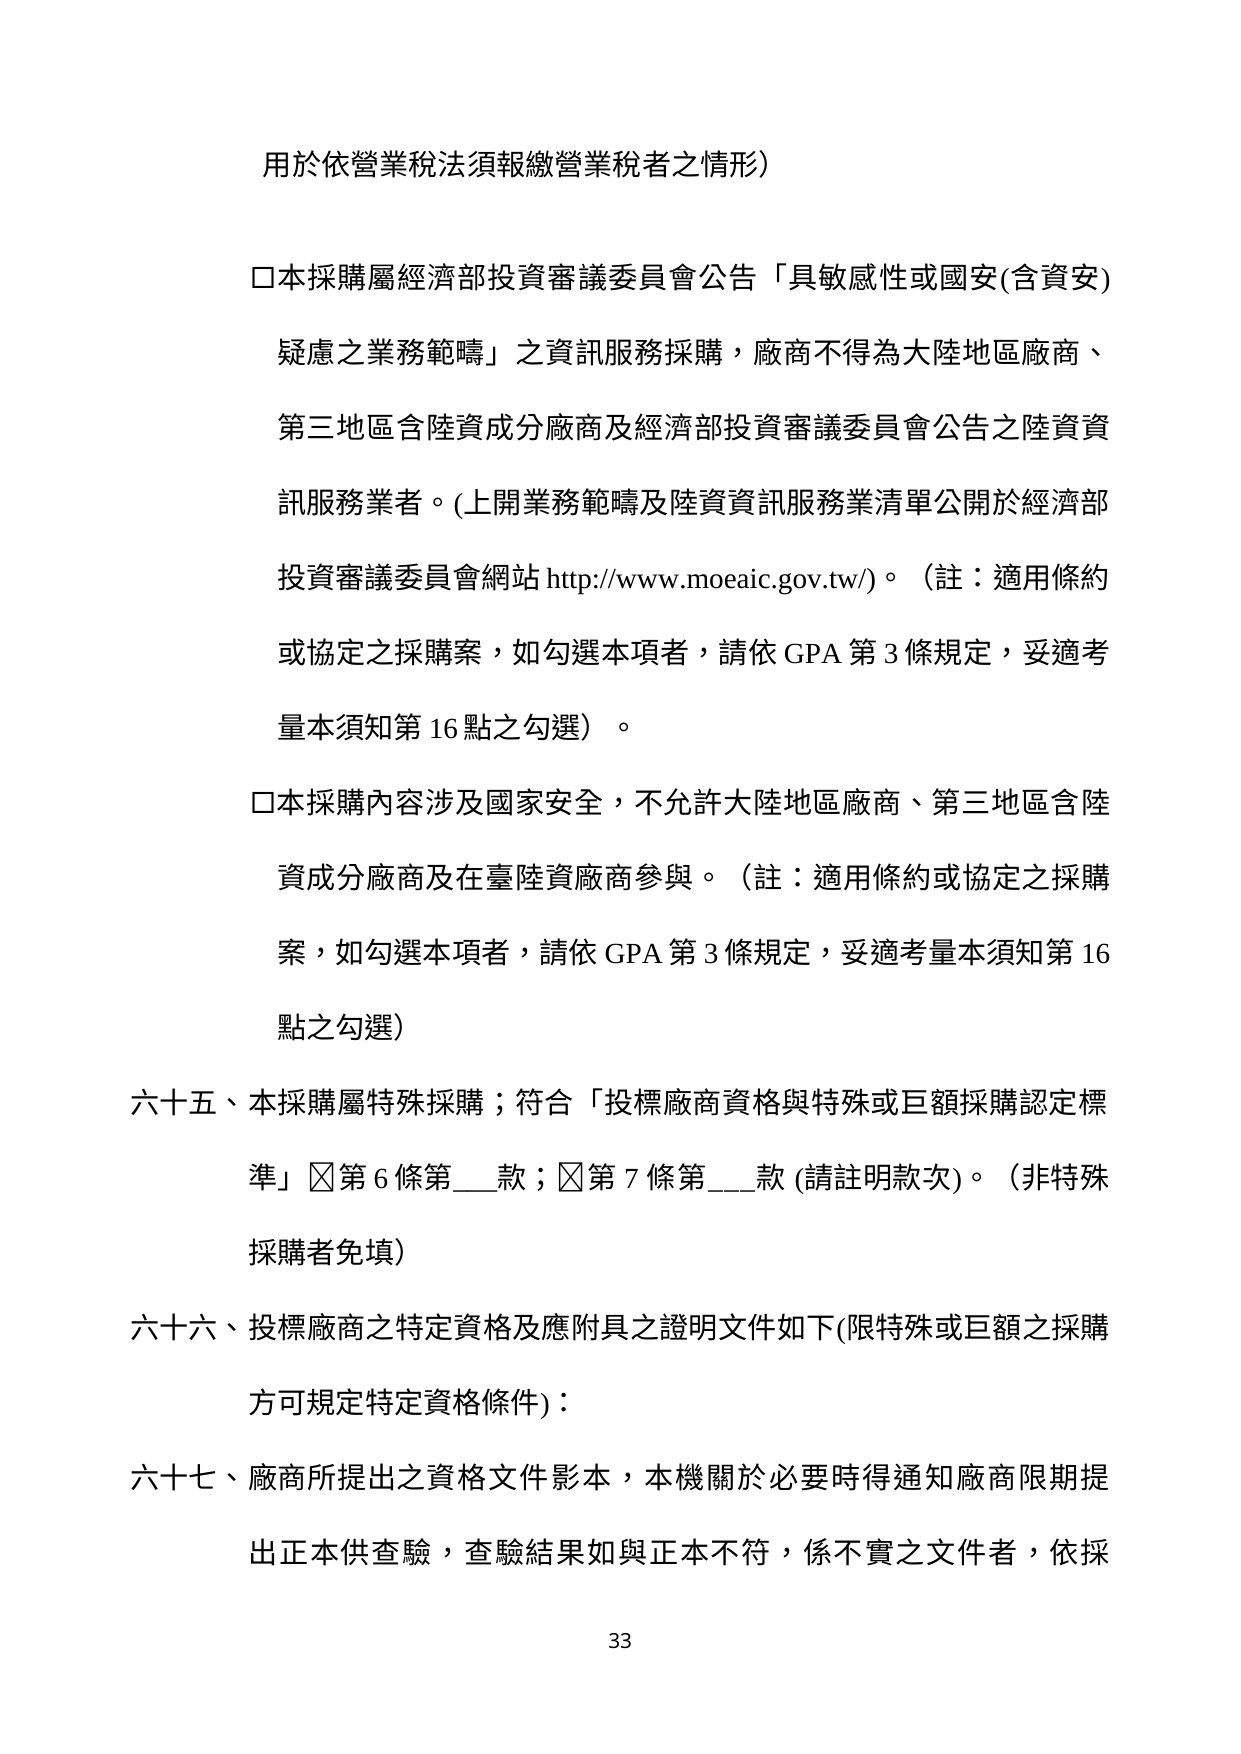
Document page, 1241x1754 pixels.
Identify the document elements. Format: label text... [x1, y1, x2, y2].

text 本採購屬經濟部投資審議委員會公告「具敏感性或國安(含資安)疑慮之業務範疇」之資訊服務採購，廠商不得為大陸地區廠商、第三地區含陸資成分廠商及經濟部投資審議委員會公告之陸資資訊服務業者。(上開業務範疇及陸資資訊服務業清單公開於經濟部投資審議委員會網站http://www.moeaic.gov.tw/)。（註：適用條約或協定之採購案，如勾選本項者，請依GPA第3條規定，妥適考量本須知第16點之勾選）。 [250, 238, 1110, 763]
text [159, 125, 1110, 200]
text 本採購內容涉及國家安全，不允許大陸地區廠商、第三地區含陸資成分廠商及在臺陸資廠商參與。（註：適用條約或協定之採購案，如勾選本項者，請依GPA第3條規定，妥適考量本須知第16點之勾選） [250, 763, 1110, 1063]
list 投標廠商之特定資格及應附具之證明文件如下(限特殊或巨額之採購方可規定特定資格條件)： [130, 1288, 1110, 1438]
list 本採購屬特殊採購；符合「投標廠商資格與特殊或巨額採購認定標準」第6條第___款；第7條第___款 (請註明款次)。（非特殊採購者免填） [130, 1063, 1110, 1288]
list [130, 1438, 1110, 1588]
